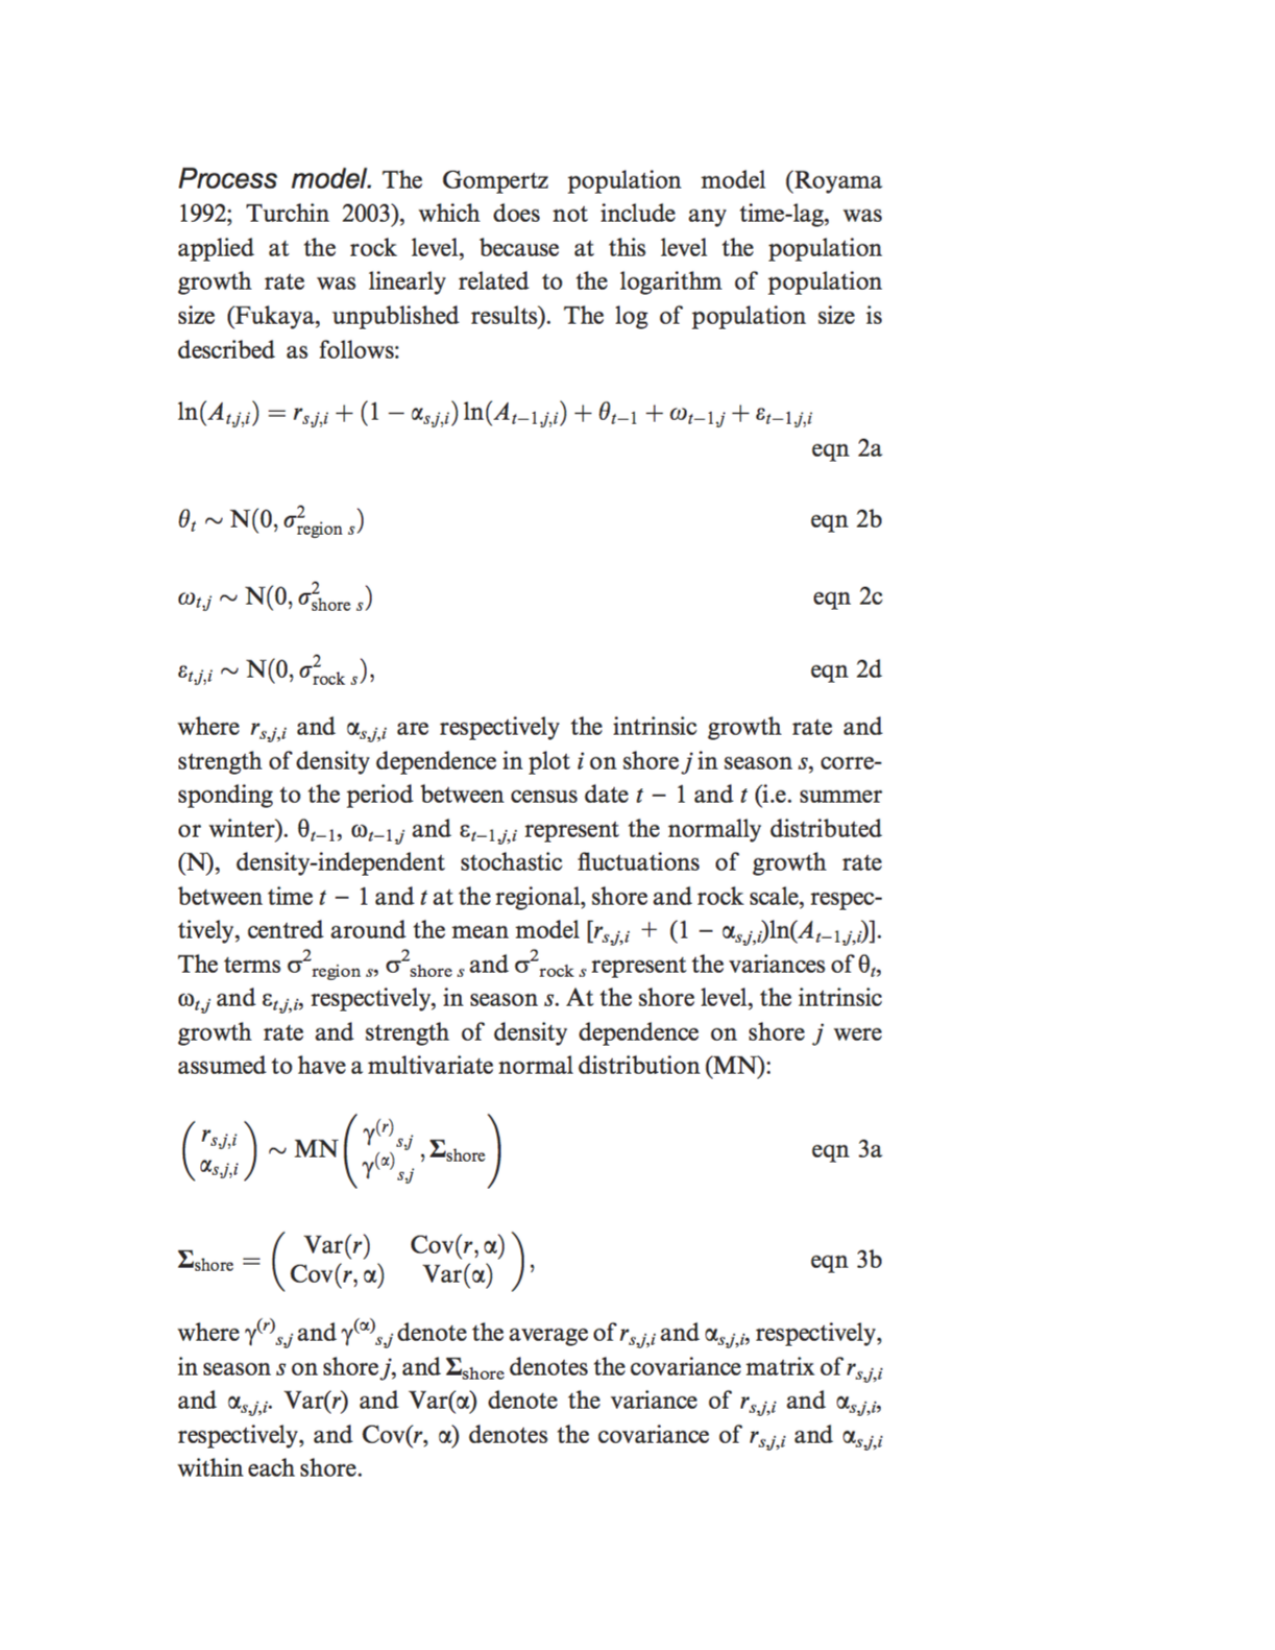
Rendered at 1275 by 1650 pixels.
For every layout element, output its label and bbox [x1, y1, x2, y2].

picture [150, 150, 928, 1484]
